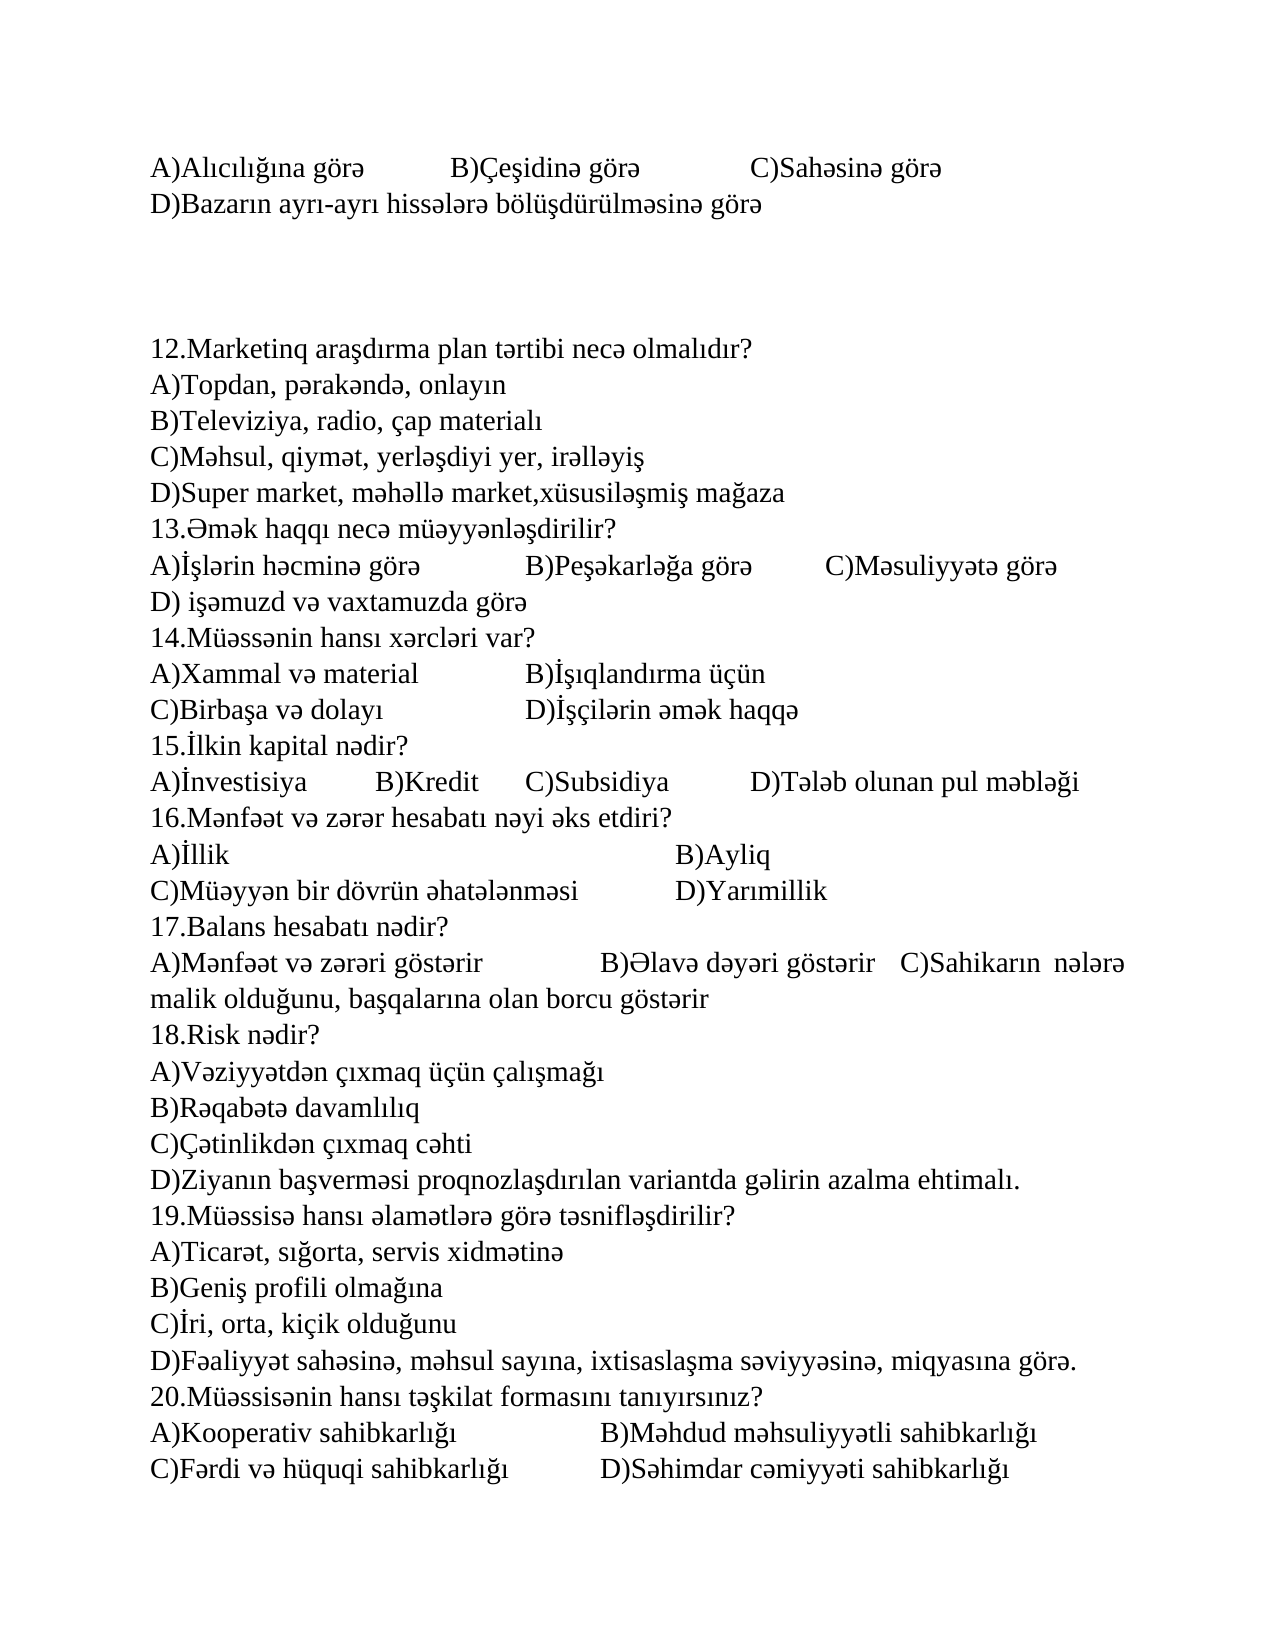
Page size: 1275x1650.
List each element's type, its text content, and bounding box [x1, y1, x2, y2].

text C)Məhsul, qiymət, yerləşdiyi yer, irəlləyiş [150, 439, 1125, 473]
text B)Rəqabətə davamlılıq [150, 1090, 1125, 1123]
text D)Fəaliyyət sahəsinə, məhsul sayına, ixtisaslaşma səviyyəsinə, miqyasına görə. [150, 1343, 1125, 1376]
text 19.Müəssisə hansı əlamətlərə görə təsnifləşdirilir? [150, 1198, 1125, 1232]
text A)İnvestisiya B)Kredit C)Subsidiya D)Tələb olunan pul məbləği [150, 764, 1125, 798]
text 13.Əmək haqqı necə müəyyənləşdirilir? [150, 511, 1125, 545]
text 12.Marketinq araşdırma plan tərtibi necə olmalıdır? [150, 331, 1125, 364]
text 14.Müəssənin hansı xərcləri var? [150, 620, 1125, 653]
text C)Çətinlikdən çıxmaq cəhti [150, 1126, 1125, 1159]
text 17.Balans hesabatı nədir? [150, 909, 1125, 943]
text 20.Müəssisənin hansı təşkilat formasını tanıyırsınız? [150, 1379, 1125, 1412]
text A)İllik B)Ayliq [150, 837, 1125, 870]
text C)Birbaşa və dolayı D)İşçilərin əmək haqqə [150, 692, 1125, 726]
text D)Ziyanın başverməsi proqnozlaşdırılan variantda gəlirin azalma ehtimalı. [150, 1162, 1125, 1196]
text D)Super market, məhəllə market,xüsusiləşmiş mağaza [150, 475, 1125, 509]
text C)Fərdi və hüquqi sahibkarlığı D)Səhimdar cəmiyyəti sahibkarlığı [150, 1451, 1125, 1485]
text A)Topdan, pərakəndə, onlayın [150, 367, 1125, 400]
text A)Vəziyyətdən çıxmaq üçün çalışmağı [150, 1054, 1125, 1087]
text A)İşlərin həcminə görə B)Peşəkarləğa görə C)Məsuliyyətə görə [150, 548, 1125, 581]
text C)İri, orta, kiçik olduğunu [150, 1307, 1125, 1340]
text 18.Risk nədir? [150, 1017, 1125, 1051]
text B)Televiziya, radio, çap materialı [150, 403, 1125, 437]
text 16.Mənfəət və zərər hesabatı nəyi əks etdiri? [150, 801, 1125, 834]
text C)Müəyyən bir dövrün əhatələnməsi D)Yarımillik [150, 873, 1125, 906]
text 15.İlkin kapital nədir? [150, 728, 1125, 762]
text A)Ticarət, sığorta, servis xidmətinə [150, 1234, 1125, 1268]
text D)Bazarın ayrı-ayrı hissələrə bölüşdürülməsinə görə [150, 186, 1125, 220]
text D) işəmuzd və vaxtamuzda görə [150, 584, 1125, 617]
text A)Alıcılığına görə B)Çeşidinə görə C)Sahəsinə görə [150, 150, 1125, 183]
text B)Geniş profili olmağına [150, 1271, 1125, 1304]
text A)Kooperativ sahibkarlığı B)Məhdud məhsuliyyətli sahibkarlığı [150, 1415, 1125, 1449]
text A)Mənfəət və zərəri göstərir B)Əlavə dəyəri göstərir C)Sahikarın nələrə malik olduğunu, başqalarına olan borcu göstərir [150, 945, 1125, 1015]
text A)Xammal və material B)İşıqlandırma üçün [150, 656, 1125, 689]
